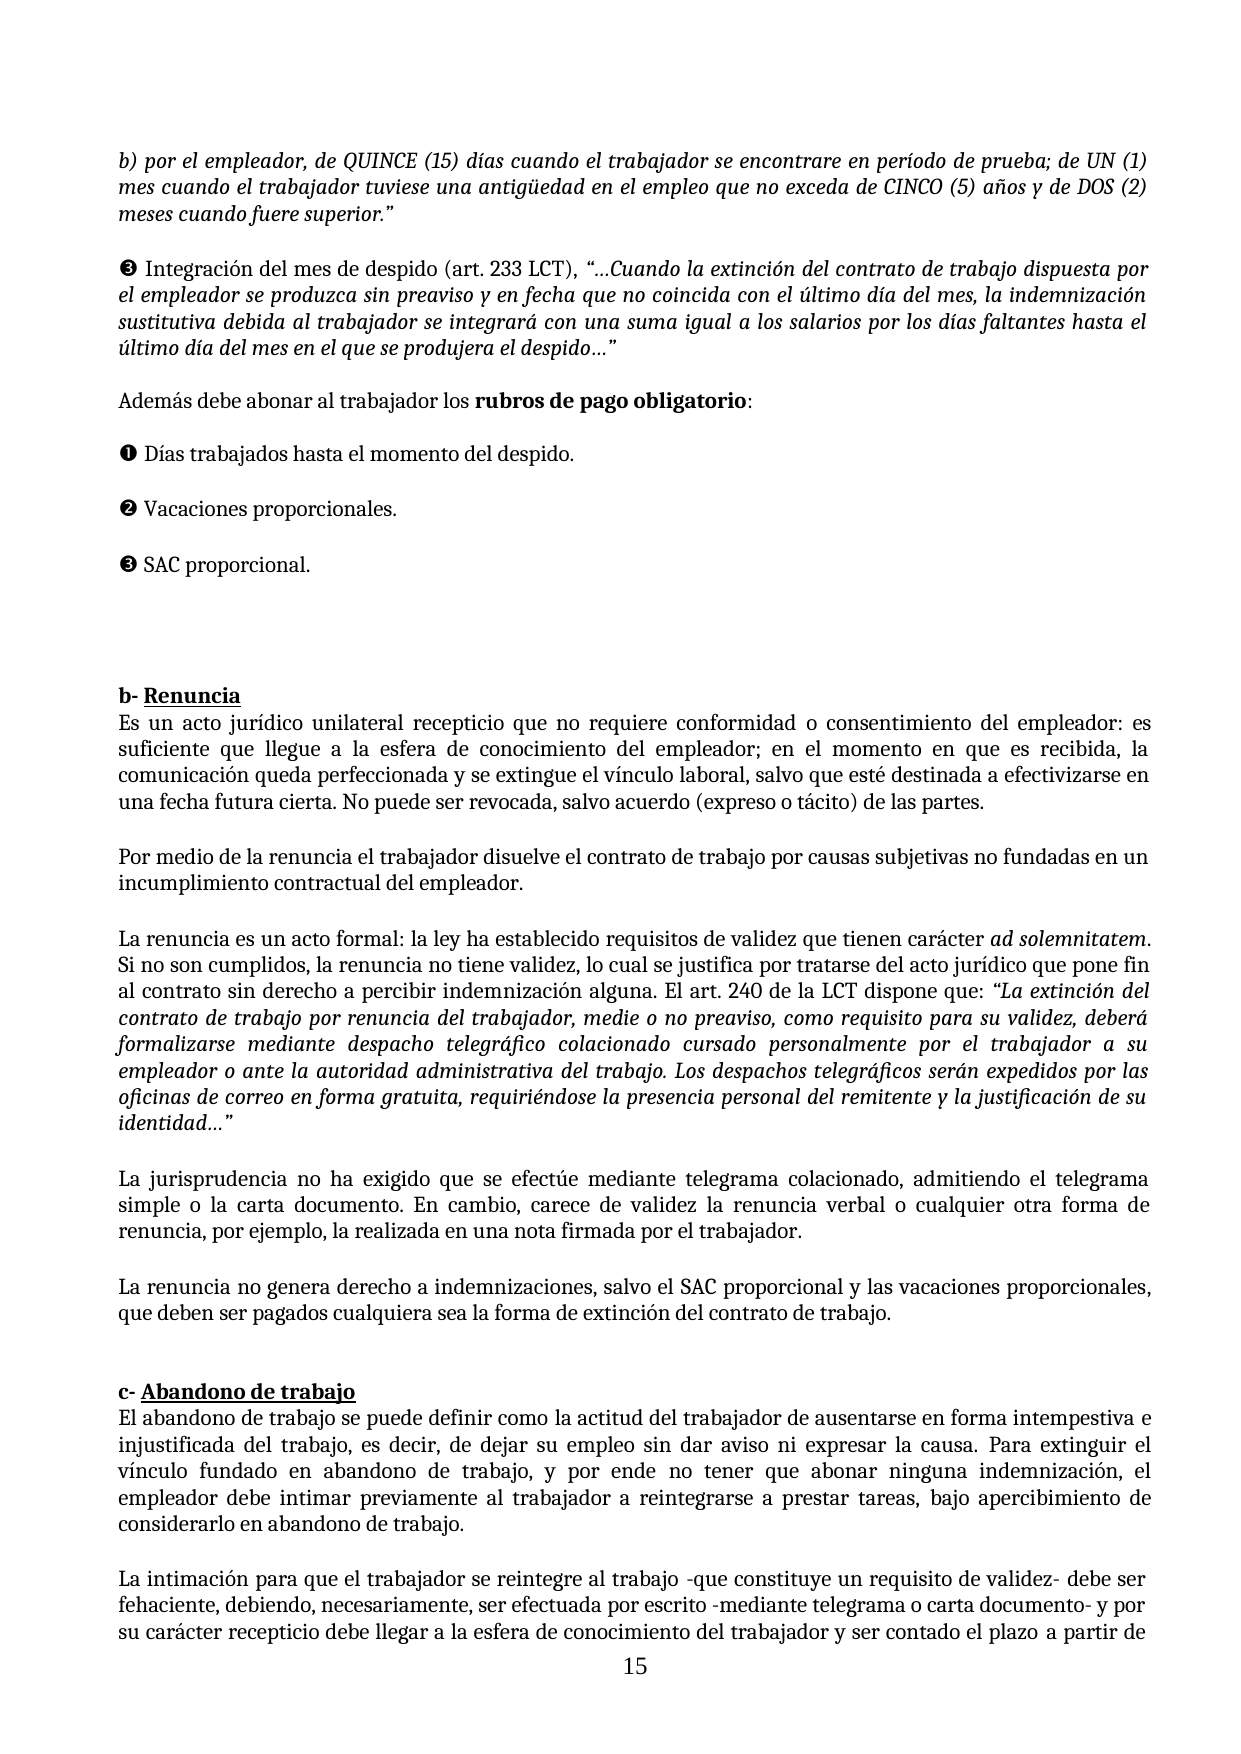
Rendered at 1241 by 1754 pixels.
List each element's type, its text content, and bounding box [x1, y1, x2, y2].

text Además debe abonar al trabajador los rubros de pago obligatorio: [118, 388, 1152, 414]
text La renuncia es un acto formal: la ley ha establecido requisitos de validez que tienen carácter ad solemnitatem. Si no son cumplidos, la renuncia no tiene validez, lo cual se justifica por tratarse del acto jurídico que pone fin al contrato sin derecho a percibir indemnización alguna. El art. 240 de dispone que: “La extinción del contrato de trabajo por renuncia del trabajador, medie o no preaviso, como requisito para su validez, deberá formalizarse mediante despacho telegráfico colacionado cursado personalmente por el trabajador a su empleador o ante la autoridad administrativa del trabajo. Los despachos telegráficos serán expedidos por las oficinas de correo en forma gratuita, requiriéndose la presencia personal del remitente y la justificación de su identidad…” [118, 926, 1152, 1136]
text La jurisprudencia no ha exigido que se efectúe mediante telegrama colacionado, admitiendo el telegrama simple o la carta documento. En cambio, carece de validez la renuncia verbal o cualquier otra forma de renuncia, por ejemplo, la realizada en una nota firmada por el trabajador. [118, 1166, 1151, 1245]
text La renuncia no genera derecho a indemnizaciones, salvo el SAC proporcional y las vacaciones proporcionales, que deben ser pagados cualquiera sea la forma de extinción del contrato de trabajo. [118, 1273, 1151, 1326]
text Es un acto jurídico unilateral recepticio que no requiere conformidad o consentimiento del empleador: es suficiente que llegue a la esfera de conocimiento del empleador; en el momento en que es recibida, la comunicación queda perfeccionada y se extingue el vínculo laboral, salvo que esté destinada a efectivizarse en una fecha futura cierta. No puede ser revocada, salvo acuerdo (expreso o tácito) de las partes. [118, 709, 1151, 815]
text Días trabajados hasta el momento del despido. [118, 440, 1152, 467]
text SAC proporcional. [118, 551, 1152, 578]
text b) por el empleador, de QUINCE (15) días cuando el trabajador se encontrare en período de prueba; de UN (1) mes cuando el trabajador tuviese una antigüedad en el empleo que no exceda de CINCO (5) años y de DOS (2) meses cuando fuere superior.” [118, 148, 1152, 227]
text Por medio de la renuncia el trabajador disuelve el contrato de trabajo por causas subjetivas no fundadas en un incumplimiento contractual del empleador. [118, 844, 1151, 896]
text El abandono de trabajo se puede definir como la actitud del trabajador de ausentarse en forma intempestiva e injustificada del trabajo, es decir, de dejar su empleo sin dar aviso ni expresar la causa. Para extinguir el vínculo fundado en abandono de trabajo, y por ende no tener que abonar ninguna indemnización, el empleador debe intimar previamente al trabajador a reintegrarse a prestar tareas, bajo apercibimiento de considerarlo en abandono de trabajo. [118, 1405, 1152, 1537]
text Vacaciones proporcionales. [118, 496, 1152, 522]
text c- Abandono de trabajo [118, 1379, 1152, 1405]
text Integración del mes de despido (art. 233 LCT), “…Cuando la extinción del contrato de trabajo dispuesta por el empleador se produzca sin preaviso y en fecha que no coincida con el último día del mes, la indemnización sustitutiva debida al trabajador se integrará con una suma igual a los salarios por los días faltantes hasta el último día del mes en el que se produjera el despido…” [118, 256, 1152, 361]
text b- Renuncia [118, 683, 1152, 709]
